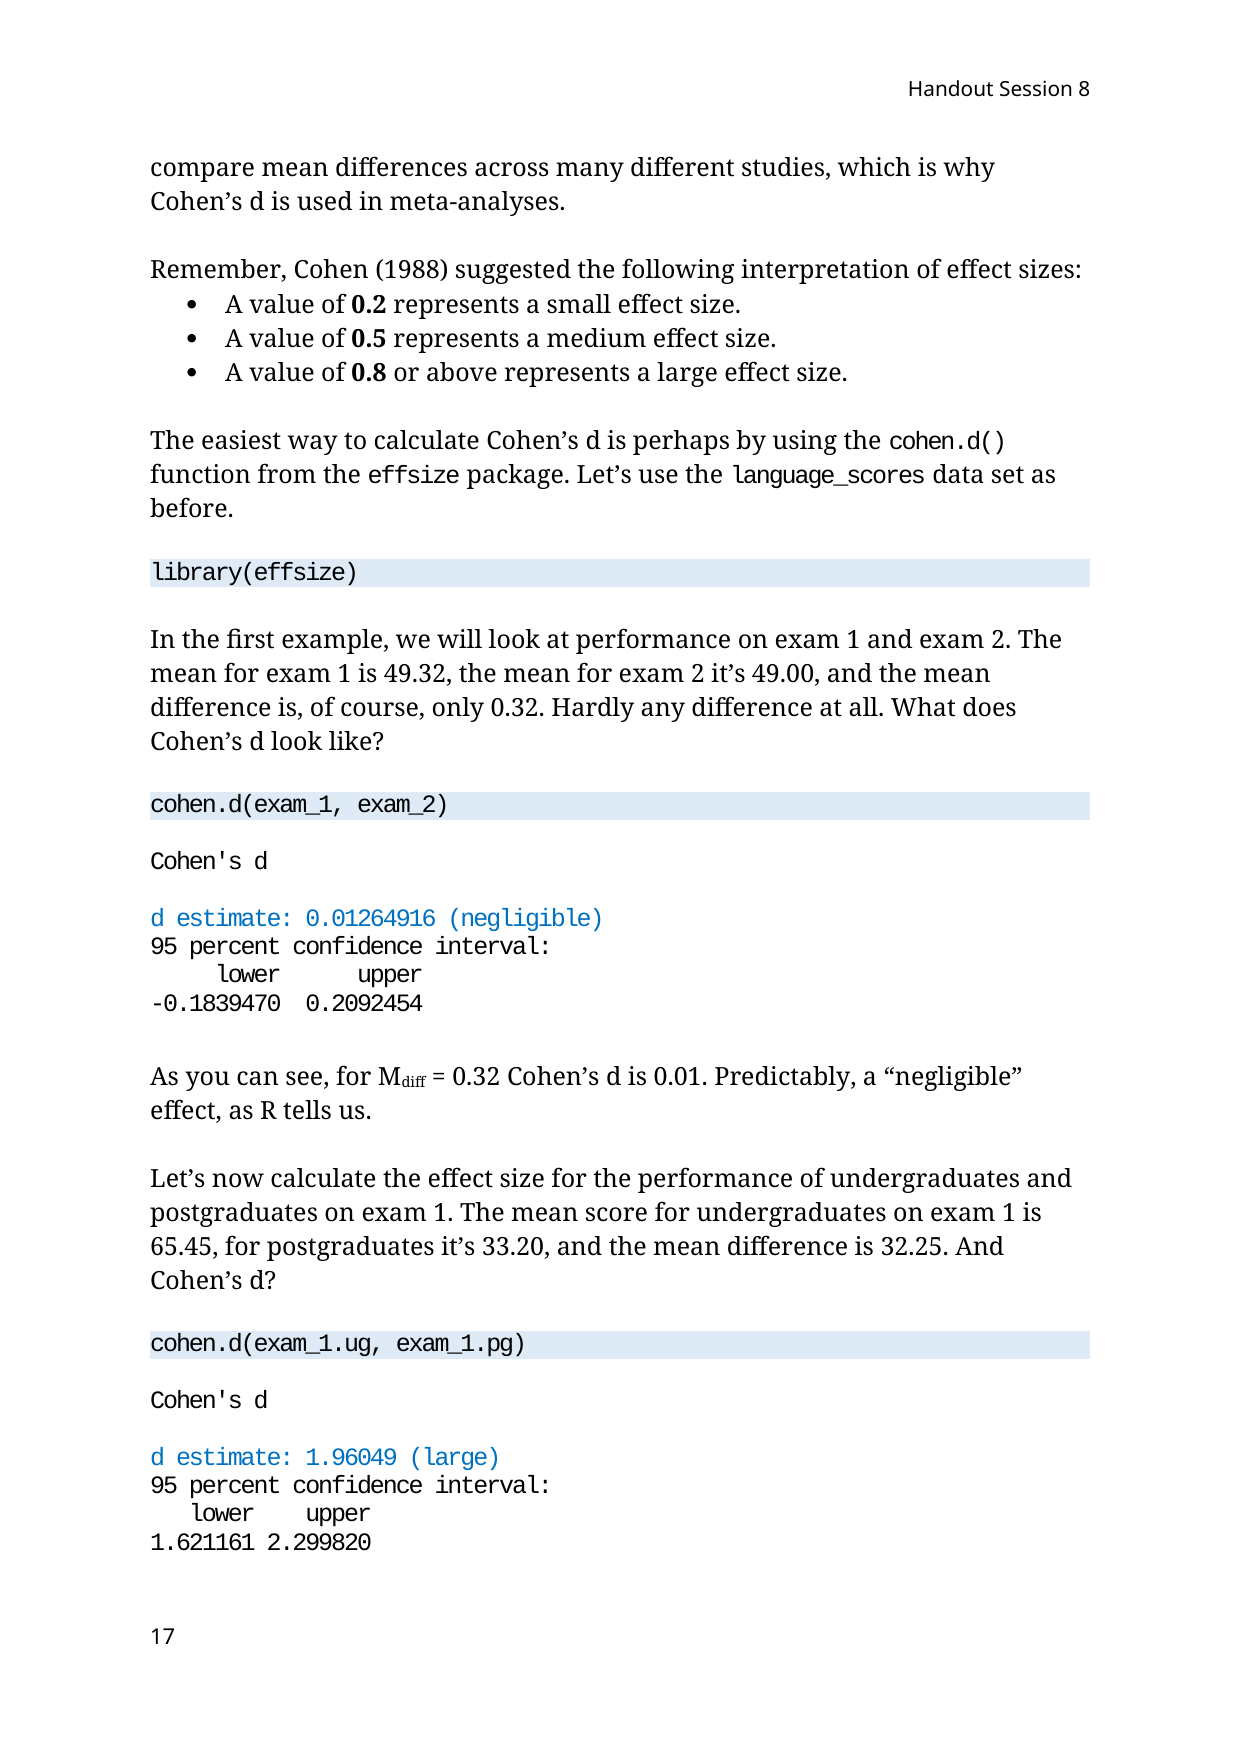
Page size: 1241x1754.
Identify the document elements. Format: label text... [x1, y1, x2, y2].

text cohen.d(exam_1.ug, exam_1.pg) [150, 1331, 1090, 1359]
text 1.621161 2.299820 [150, 1529, 1090, 1557]
text -0.1839470 0.2092454 [150, 990, 1090, 1018]
text lower upper [150, 962, 1090, 990]
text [150, 150, 1090, 218]
text Cohen's d [150, 848, 1090, 877]
text Let’s now calculate the effect size for the performance of undergraduates and postgraduates on exam 1. The mean score for undergraduates on exam 1 is 65.45, for postgraduates it’s 33.20, and the mean difference is 32.25. And Cohen’s d? [150, 1160, 1090, 1297]
list A value of 0.2 represents a small effect size. [187, 286, 1090, 320]
text In the first example, we will look at performance on exam 1 and exam 2. The mean for exam 1 is 49.32, the mean for exam 2 it’s 49.00, and the mean difference is, of course, only 0.32. Hardly any difference at all. What does Cohen’s d look like? [150, 622, 1090, 758]
text The easiest way to calculate Cohen’s d is perhaps by using the cohen.d() function from the effsize package. Let’s use the language_scores data set as before. [150, 422, 1090, 525]
text Remember, Cohen (1988) suggested the following interpretation of effect sizes: [150, 252, 1090, 286]
text Cohen's d [150, 1387, 1090, 1416]
text d estimate: 0.01264916 (negligible) [150, 905, 1090, 933]
text d estimate: 1.96049 (large) [150, 1444, 1090, 1472]
list A value of 0.8 or above represents a large effect size. [187, 354, 1090, 388]
text As you can see, for Mdiff = 0.32 Cohen’s d is 0.01. Predictably, a “negligible” effect, as R tells us. [150, 1058, 1090, 1126]
text library(effsize) [150, 559, 1090, 587]
text 95 percent confidence interval: [150, 1472, 1090, 1501]
text cohen.d(exam_1, exam_2) [150, 792, 1090, 820]
text 95 percent confidence interval: [150, 933, 1090, 962]
text lower upper [150, 1501, 1090, 1529]
list A value of 0.5 represents a medium effect size. [187, 320, 1090, 354]
